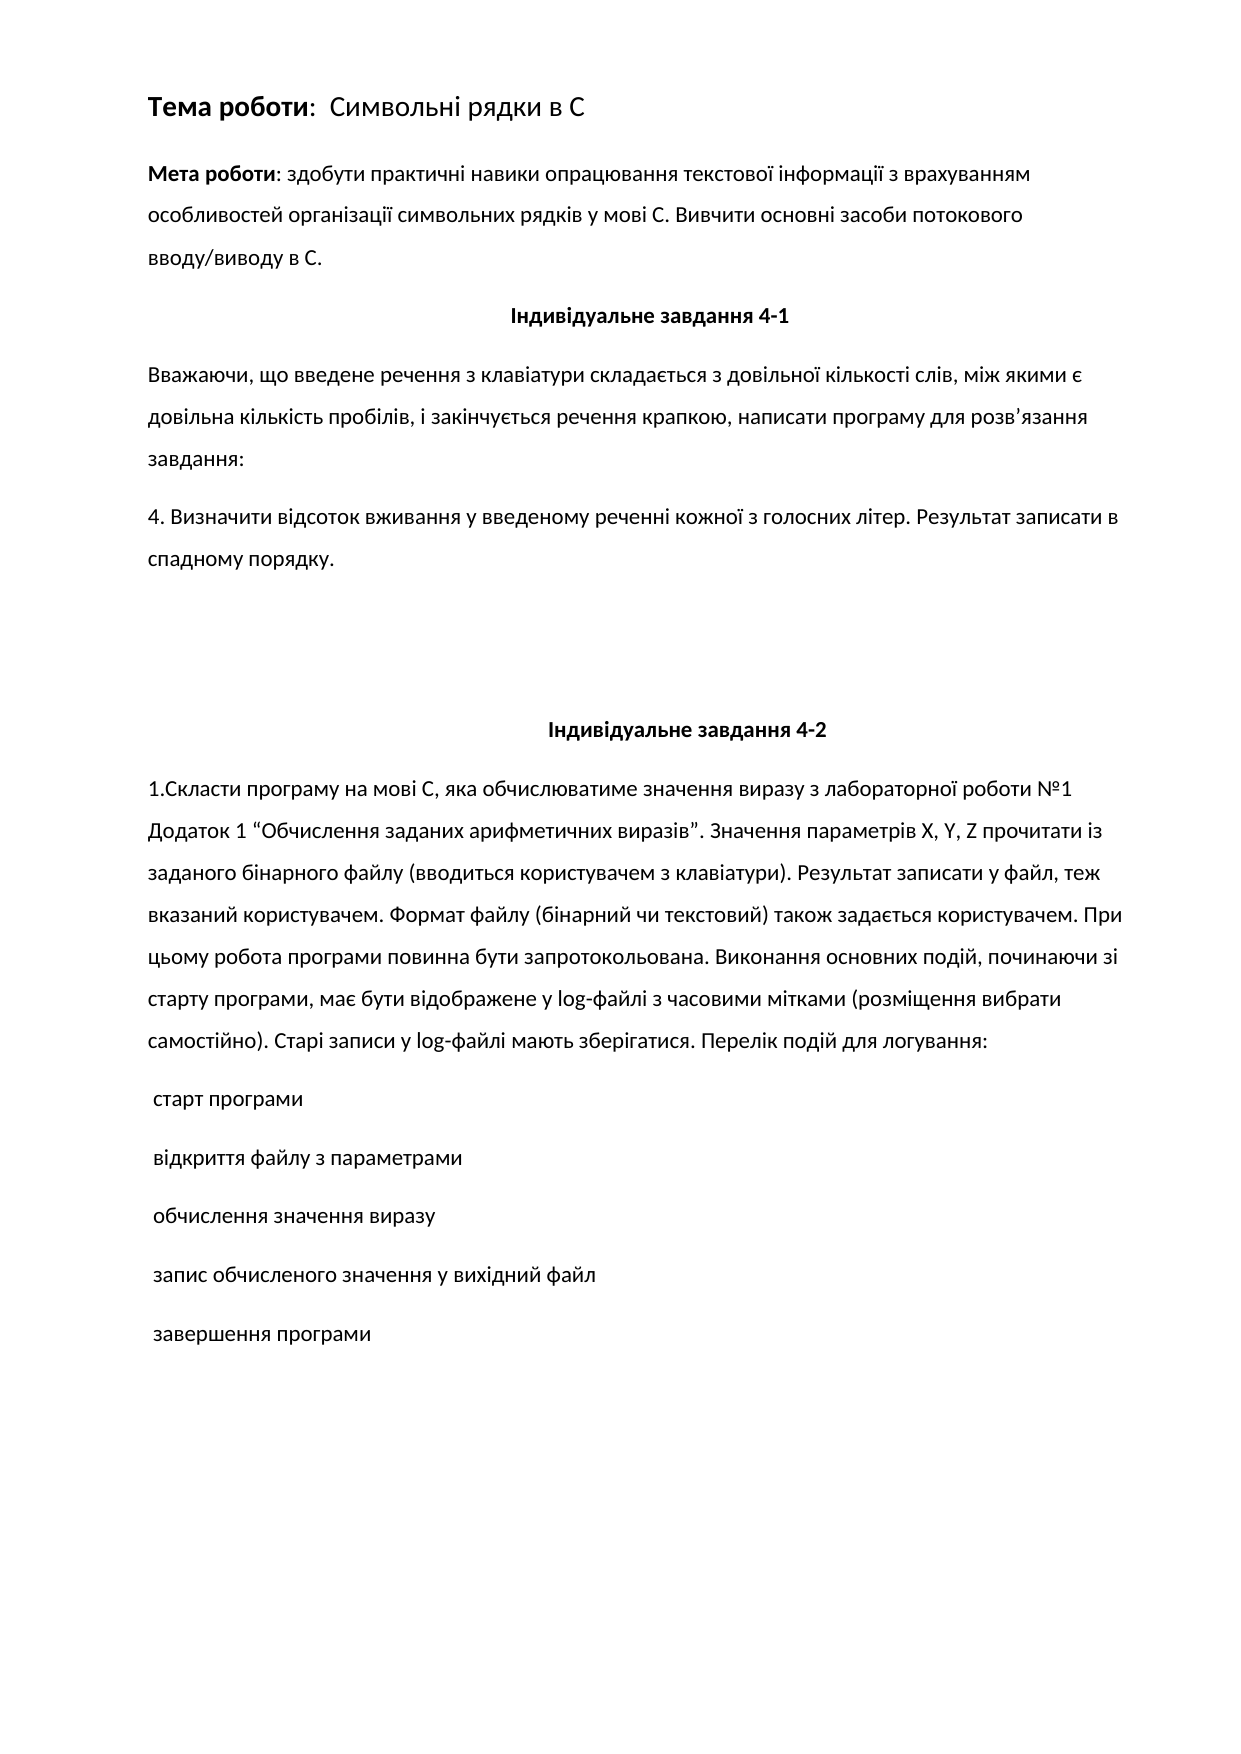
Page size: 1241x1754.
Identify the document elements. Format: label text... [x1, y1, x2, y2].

list Індивідуальне завдання 4-2 [223, 715, 1152, 743]
text обчислення значення виразу [148, 1202, 1152, 1230]
text Мета роботи: здобути практичні навики опрацювання текстової інформації з врахуванням особливостей організації символьних рядків у мові С. Вивчити основні засоби потокового вводу/виводу в С. [148, 159, 1152, 271]
text відкриття файлу з параметрами [148, 1143, 1152, 1171]
text 4. Визначити відсоток вживання у введеному реченні кожної з голосних літер. Результат записати в спадному порядку. [148, 502, 1152, 572]
text завершення програми [148, 1319, 1152, 1347]
text старт програми [148, 1084, 1152, 1112]
text запис обчисленого значення у вихідний файл [148, 1260, 1152, 1288]
text 1.Скласти програму на мові С, яка обчислюватиме значення виразу з лабораторної роботи №1 Додаток 1 “Обчислення заданих арифметичних виразів”. Значення параметрів X, Y, Z прочитати із заданого бінарного файлу (вводиться користувачем з клавіатури). Результат записати у файл, теж вказаний користувачем. Формат файлу (бінарний чи текстовий) також задається користувачем. При цьому робота програми повинна бути запротокольована. Виконання основних подій, починаючи зі старту програми, має бути відображене у log-файлі з часовими мітками (розміщення вибрати самостійно). Старі записи у log-файлі мають зберігатися. Перелік подій для логування: [148, 774, 1152, 1054]
text Вважаючи, що введене речення з клавіатури складається з довільної кількості слів, між якими є довільна кількість пробілів, і закінчується речення крапкою, написати програму для розв’язання завдання: [148, 360, 1152, 472]
text Тема роботи: Символьні рядки в С [148, 88, 1152, 124]
text Індивідуальне завдання 4-1 [148, 301, 1152, 329]
